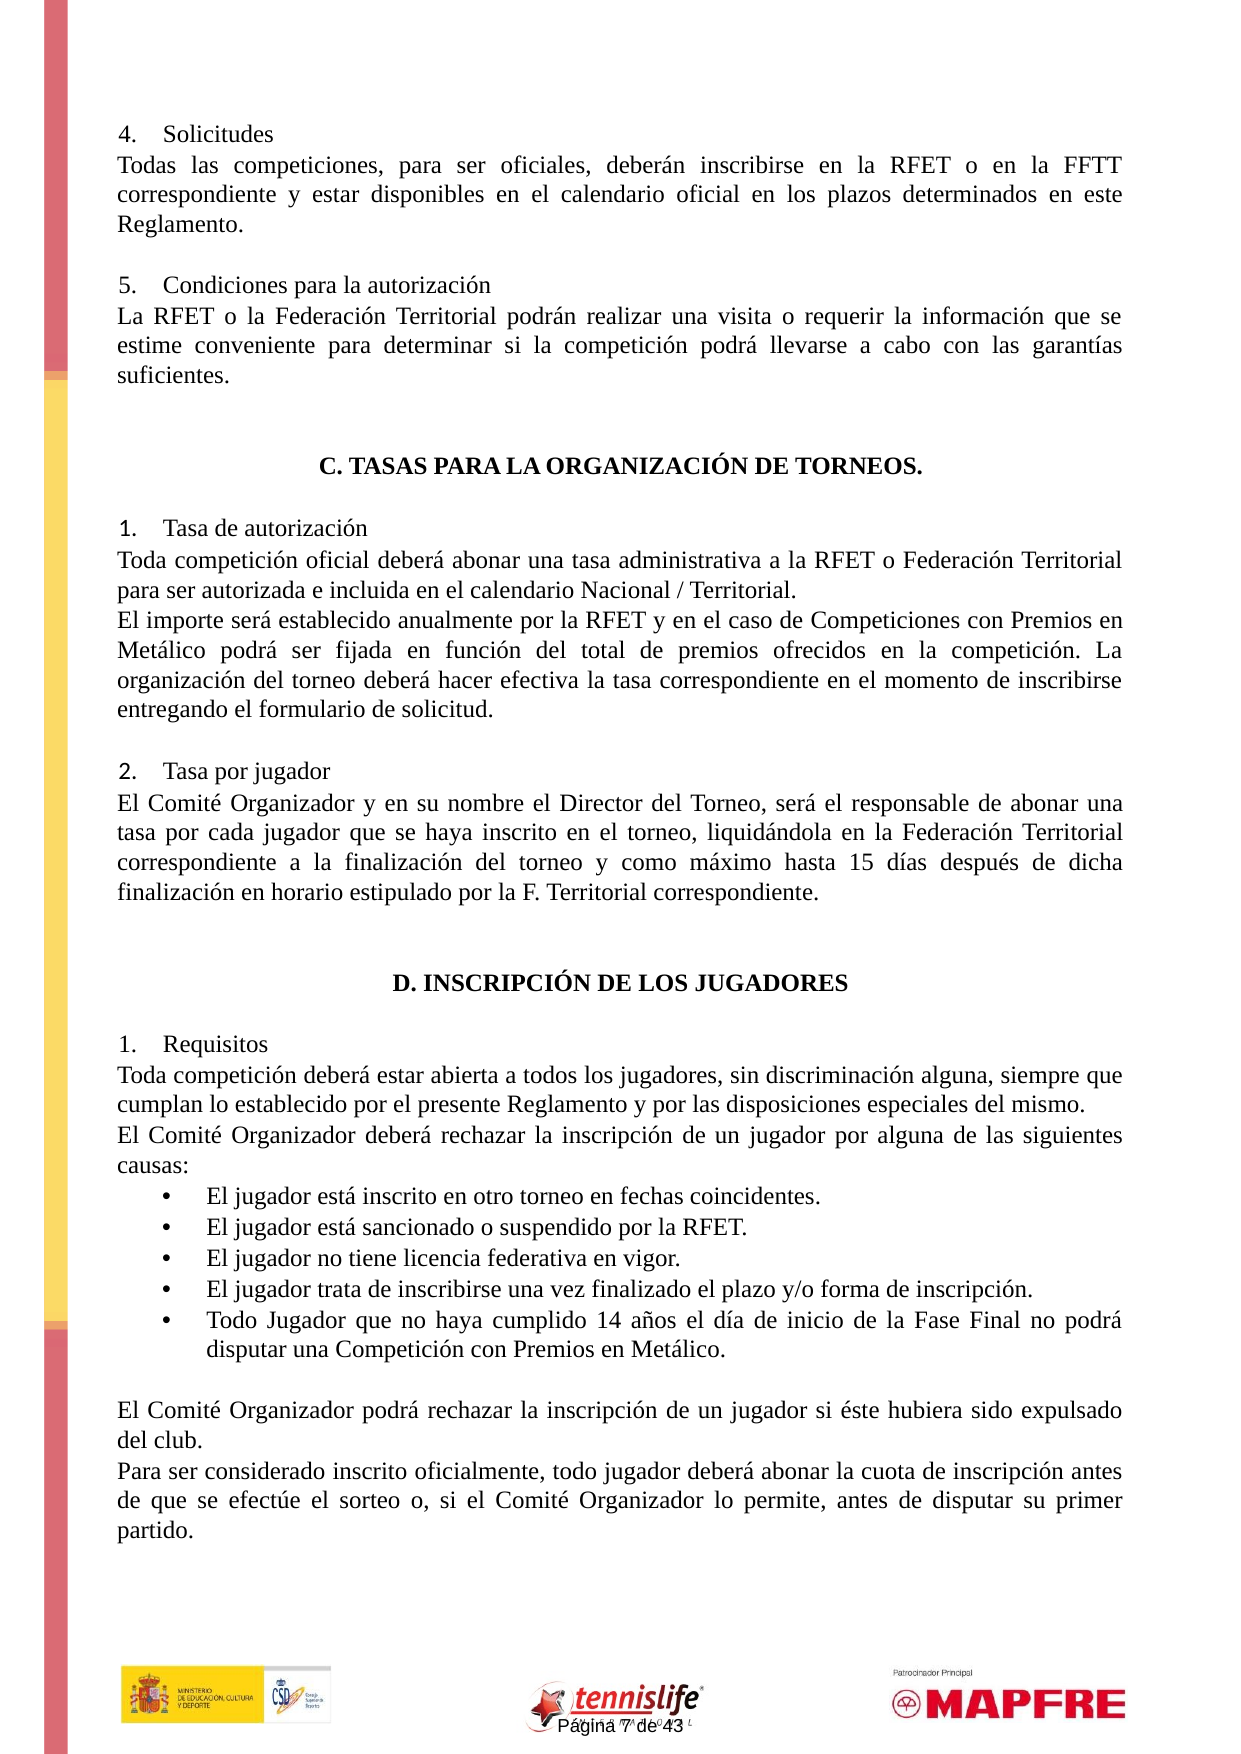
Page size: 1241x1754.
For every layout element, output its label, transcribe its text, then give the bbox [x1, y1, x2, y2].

list Condiciones para la autorización [118, 270, 1124, 299]
text Toda competición oficial deberá abonar una tasa administrativa a la RFET o Federación Territorial para ser autorizada e incluida en el calendario Nacional / Territorial. [117, 545, 1124, 603]
list Tasa de autorización [118, 512, 1124, 543]
picture [120, 1664, 332, 1724]
text El Comité Organizador y en su nombre el Director del Torneo, será el responsable de abonar una tasa por cada jugador que se haya inscrito en el torneo, liquidándola en la Federación Territorial correspondiente a la finalización del torneo y como máximo hasta 15 días después de dicha finalización en horario estipulado por la F. Territorial correspondiente. [117, 788, 1124, 905]
text C. TASAS PARA LA ORGANIZACIÓN DE TORNEOS. [117, 451, 1125, 480]
text El Comité Organizador podrá rechazar la inscripción de un jugador si éste hubiera sido expulsado del club. [117, 1395, 1124, 1454]
text Todas las competiciones, para ser oficiales, deberán inscribirse en la RFET o en la FFTT correspondiente y estar disponibles en el calendario oficial en los plazos determinados en este Reglamento. [117, 150, 1124, 238]
picture [888, 1665, 1128, 1723]
list El jugador está inscrito en otro torneo en fechas coincidentes. [162, 1181, 1124, 1210]
list Solicitudes [118, 119, 1124, 148]
picture [516, 1671, 716, 1739]
text El importe será establecido anualmente por la RFET y en el caso de Competiciones con Premios en Metálico podrá ser fijada en función del total de premios ofrecidos en la competición. La organización del torneo deberá hacer efectiva la tasa correspondiente en el momento de inscribirse entregando el formulario de solicitud. [117, 606, 1124, 723]
text Para ser considerado inscrito oficialmente, todo jugador deberá abonar la cuota de inscripción antes de que se efectúe el sorteo o, si el Comité Organizador lo permite, antes de disputar su primer partido. [117, 1456, 1124, 1544]
list El jugador trata de inscribirse una vez finalizado el plazo y/o forma de inscripción. [162, 1274, 1124, 1302]
picture [43, 0, 68, 1754]
list Todo Jugador que no haya cumplido 14 años el día de inicio de la Fase Final no podrá disputar una Competición con Premios en Metálico. [162, 1304, 1124, 1363]
list Tasa por jugador [118, 755, 1124, 786]
text D. INSCRIPCIÓN DE LOS JUGADORES [117, 968, 1124, 997]
list El jugador está sancionado o suspendido por la RFET. [162, 1212, 1124, 1241]
text La RFET o la Federación Territorial podrán realizar una visita o requerir la información que se estime conveniente para determinar si la competición podrá llevarse a cabo con las garantías suficientes. [117, 301, 1124, 389]
text El Comité Organizador deberá rechazar la inscripción de un jugador por alguna de las siguientes causas: [117, 1120, 1124, 1179]
list Requisitos [118, 1029, 1124, 1058]
list El jugador no tiene licencia federativa en vigor. [162, 1243, 1124, 1272]
text Toda competición deberá estar abierta a todos los jugadores, sin discriminación alguna, siempre que cumplan lo establecido por el presente Reglamento y por las disposiciones especiales del mismo. [117, 1060, 1124, 1118]
